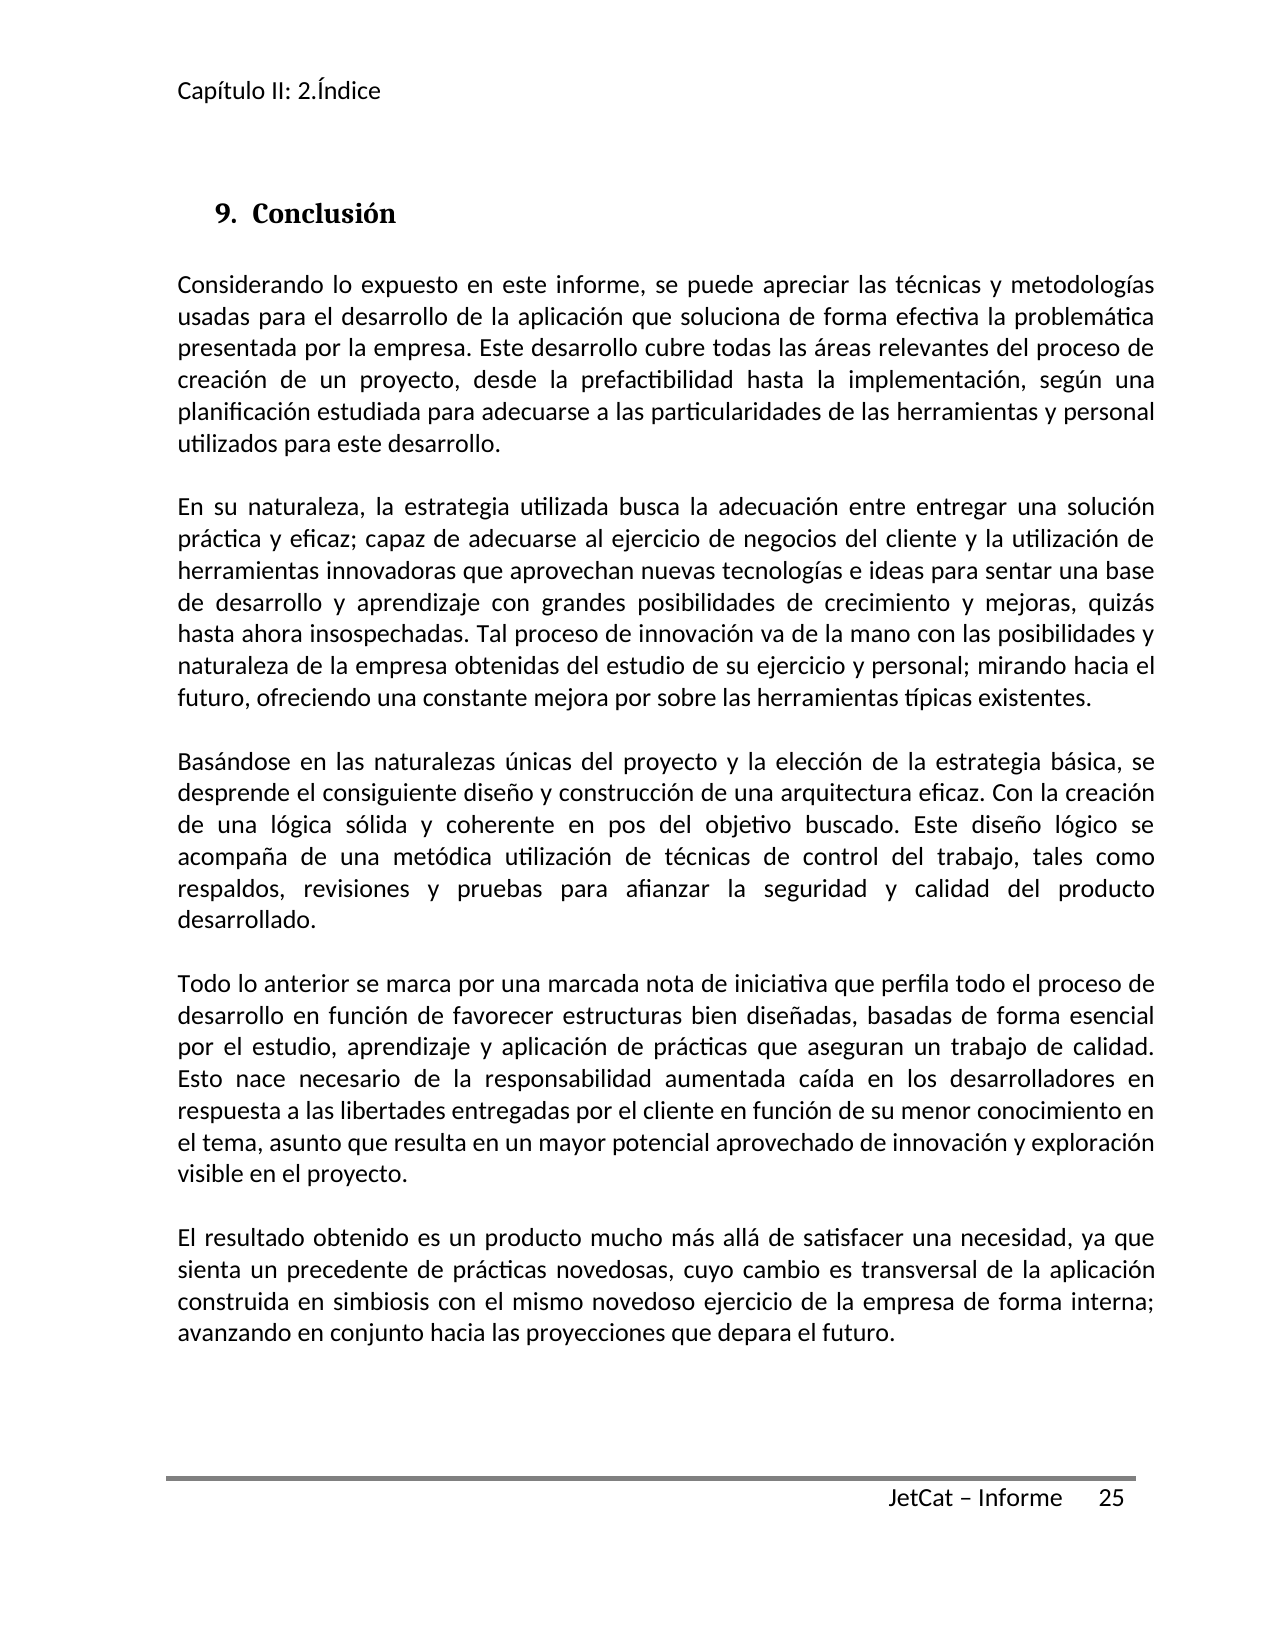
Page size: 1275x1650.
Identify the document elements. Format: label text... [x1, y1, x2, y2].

text En su naturaleza, la estrategia utilizada busca la adecuación entre entregar una solución práctica y eficaz; capaz de adecuarse al ejercicio de negocios del cliente y la utilización de herramientas innovadoras que aprovechan nuevas tecnologías e ideas para sentar una base de desarrollo y aprendizaje con grandes posibilidades de crecimiento y mejoras, quizás hasta ahora insospechadas. Tal proceso de innovación va de la mano con las posibilidades y naturaleza de la empresa obtenidas del estudio de su ejercicio y personal; mirando hacia el futuro, ofreciendo una constante mejora por sobre las herramientas típicas existentes. [177, 490, 1157, 713]
text Todo lo anterior se marca por una marcada nota de iniciativa que perfila todo el proceso de desarrollo en función de favorecer estructuras bien diseñadas, basadas de forma esencial por el estudio, aprendizaje y aplicación de prácticas que aseguran un trabajo de calidad. Esto nace necesario de la responsabilidad aumentada caída en los desarrolladores en respuesta a las libertades entregadas por el cliente en función de su menor conocimiento en el tema, asunto que resulta en un mayor potencial aprovechado de innovación y exploración visible en el proyecto. [177, 967, 1157, 1189]
text El resultado obtenido es un producto mucho más allá de satisfacer una necesidad, ya que sienta un precedente de prácticas novedosas, cuyo cambio es transversal de la aplicación construida en simbiosis con el mismo novedoso ejercicio de la empresa de forma interna; avanzando en conjunto hacia las proyecciones que depara el futuro. [177, 1221, 1157, 1348]
text Considerando lo expuesto en este informe, se puede apreciar las técnicas y metodologías usadas para el desarrollo de la aplicación que soluciona de forma efectiva la problemática presentada por la empresa. Este desarrollo cubre todas las áreas relevantes del proceso de creación de un proyecto, desde la prefactibilidad hasta la implementación, según una planificación estudiada para adecuarse a las particularidades de las herramientas y personal utilizados para este desarrollo. [177, 268, 1157, 459]
subtitle Conclusión [215, 198, 1157, 231]
text Basándose en las naturalezas únicas del proyecto y la elección de la estrategia básica, se desprende el consiguiente diseño y construcción de una arquitectura eficaz. Con la creación de una lógica sólida y coherente en pos del objetivo buscado. Este diseño lógico se acompaña de una metódica utilización de técnicas de control del trabajo, tales como respaldos, revisiones y pruebas para afianzar la seguridad y calidad del producto desarrollado. [177, 744, 1157, 935]
